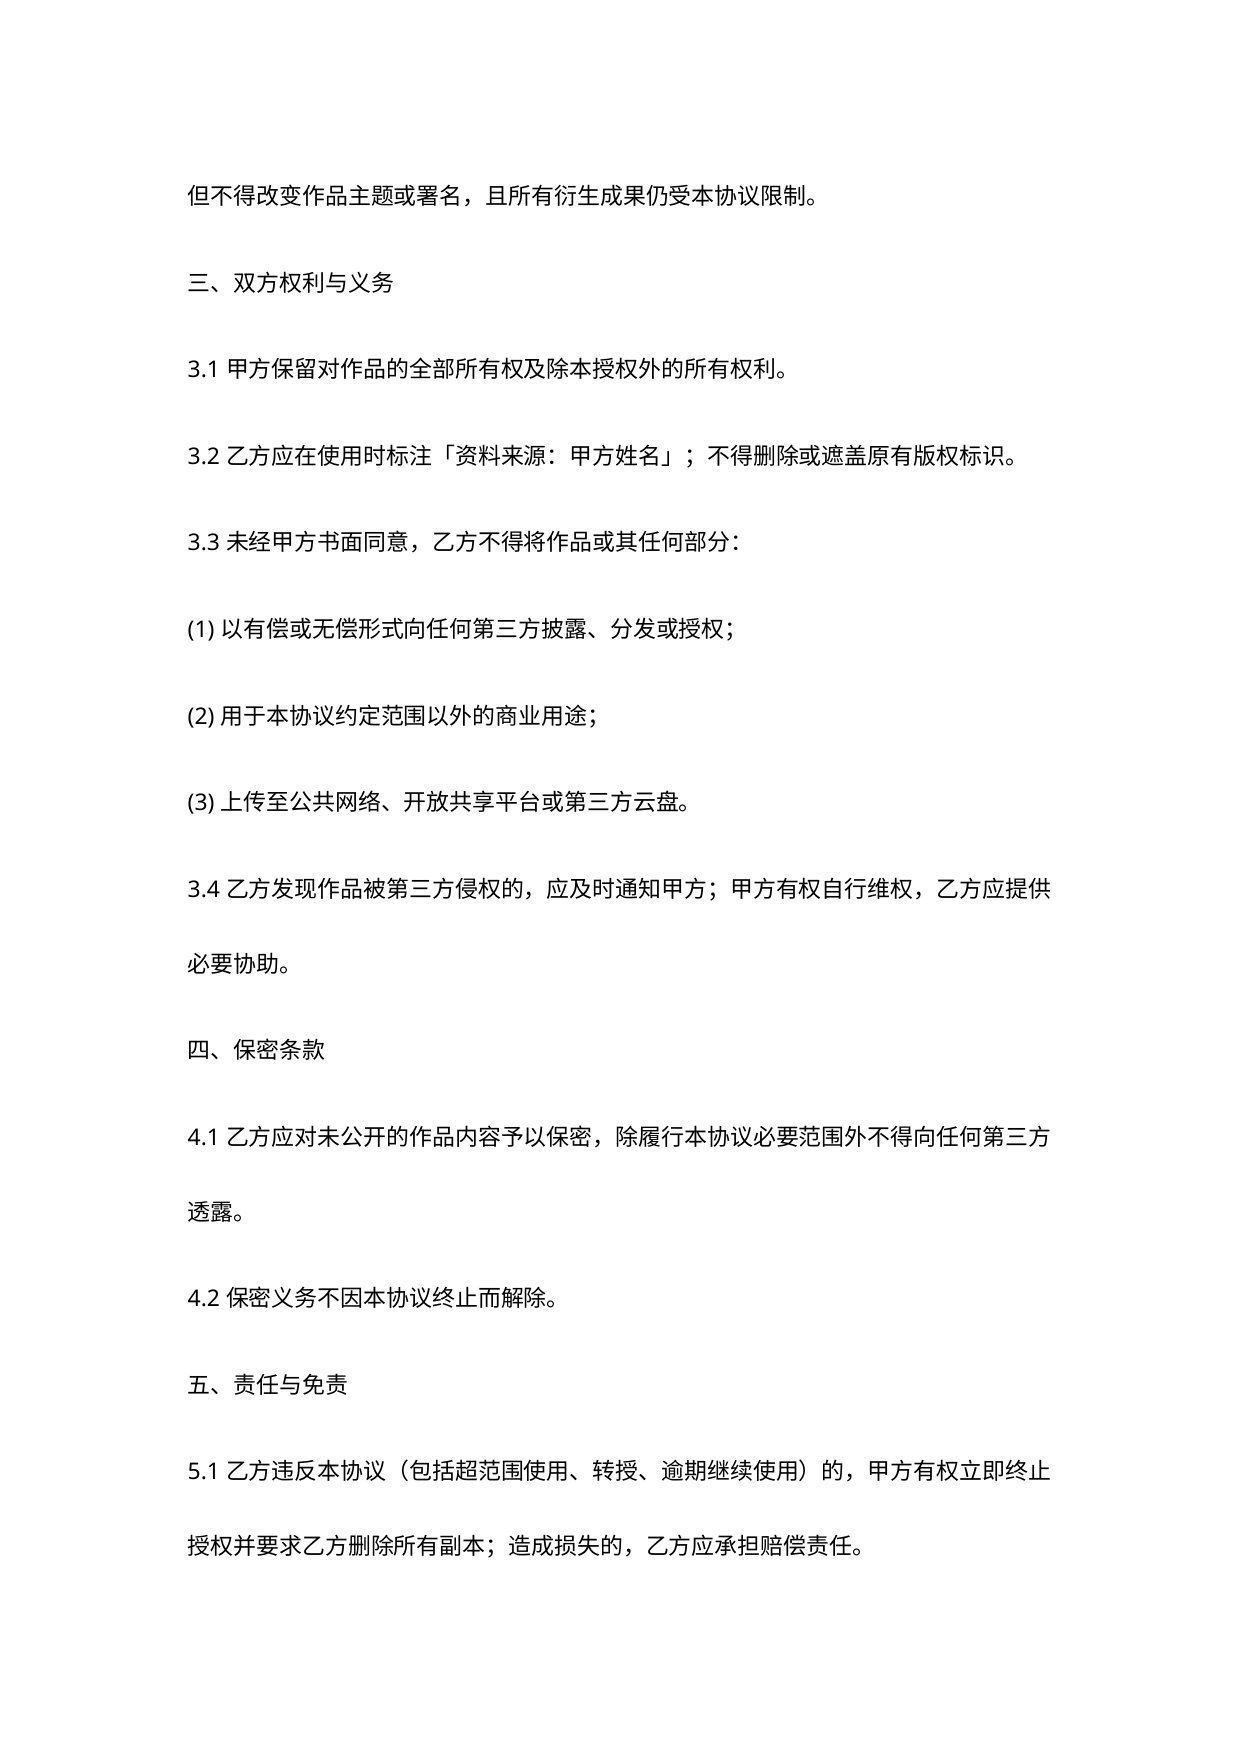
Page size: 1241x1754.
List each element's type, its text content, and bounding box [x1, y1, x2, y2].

text (1) 以有偿或无偿形式向任何第三方披露、分发或授权； [187, 595, 1053, 660]
text 四、保密条款 [187, 1016, 1053, 1081]
text 3.2 乙方应在使用时标注「资料来源：甲方姓名」；不得删除或遮盖原有版权标识。 [187, 422, 1053, 487]
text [187, 162, 1053, 227]
text 五、责任与免责 [187, 1351, 1053, 1416]
text (2) 用于本协议约定范围以外的商业用途； [187, 682, 1053, 747]
text 3.4 乙方发现作品被第三方侵权的，应及时通知甲方；甲方有权自行维权，乙方应提供必要协助。 [187, 855, 1053, 995]
text 5.1 乙方违反本协议（包括超范围使用、转授、逾期继续使用）的，甲方有权立即终止授权并要求乙方删除所有副本；造成损失的，乙方应承担赔偿责任。 [187, 1437, 1053, 1577]
text 4.2 保密义务不因本协议终止而解除。 [187, 1264, 1053, 1329]
text 3.1 甲方保留对作品的全部所有权及除本授权外的所有权利。 [187, 335, 1053, 400]
text (3) 上传至公共网络、开放共享平台或第三方云盘。 [187, 768, 1053, 833]
text 三、双方权利与义务 [187, 248, 1053, 313]
text 4.1 乙方应对未公开的作品内容予以保密，除履行本协议必要范围外不得向任何第三方透露。 [187, 1103, 1053, 1243]
text 3.3 未经甲方书面同意，乙方不得将作品或其任何部分： [187, 508, 1053, 573]
